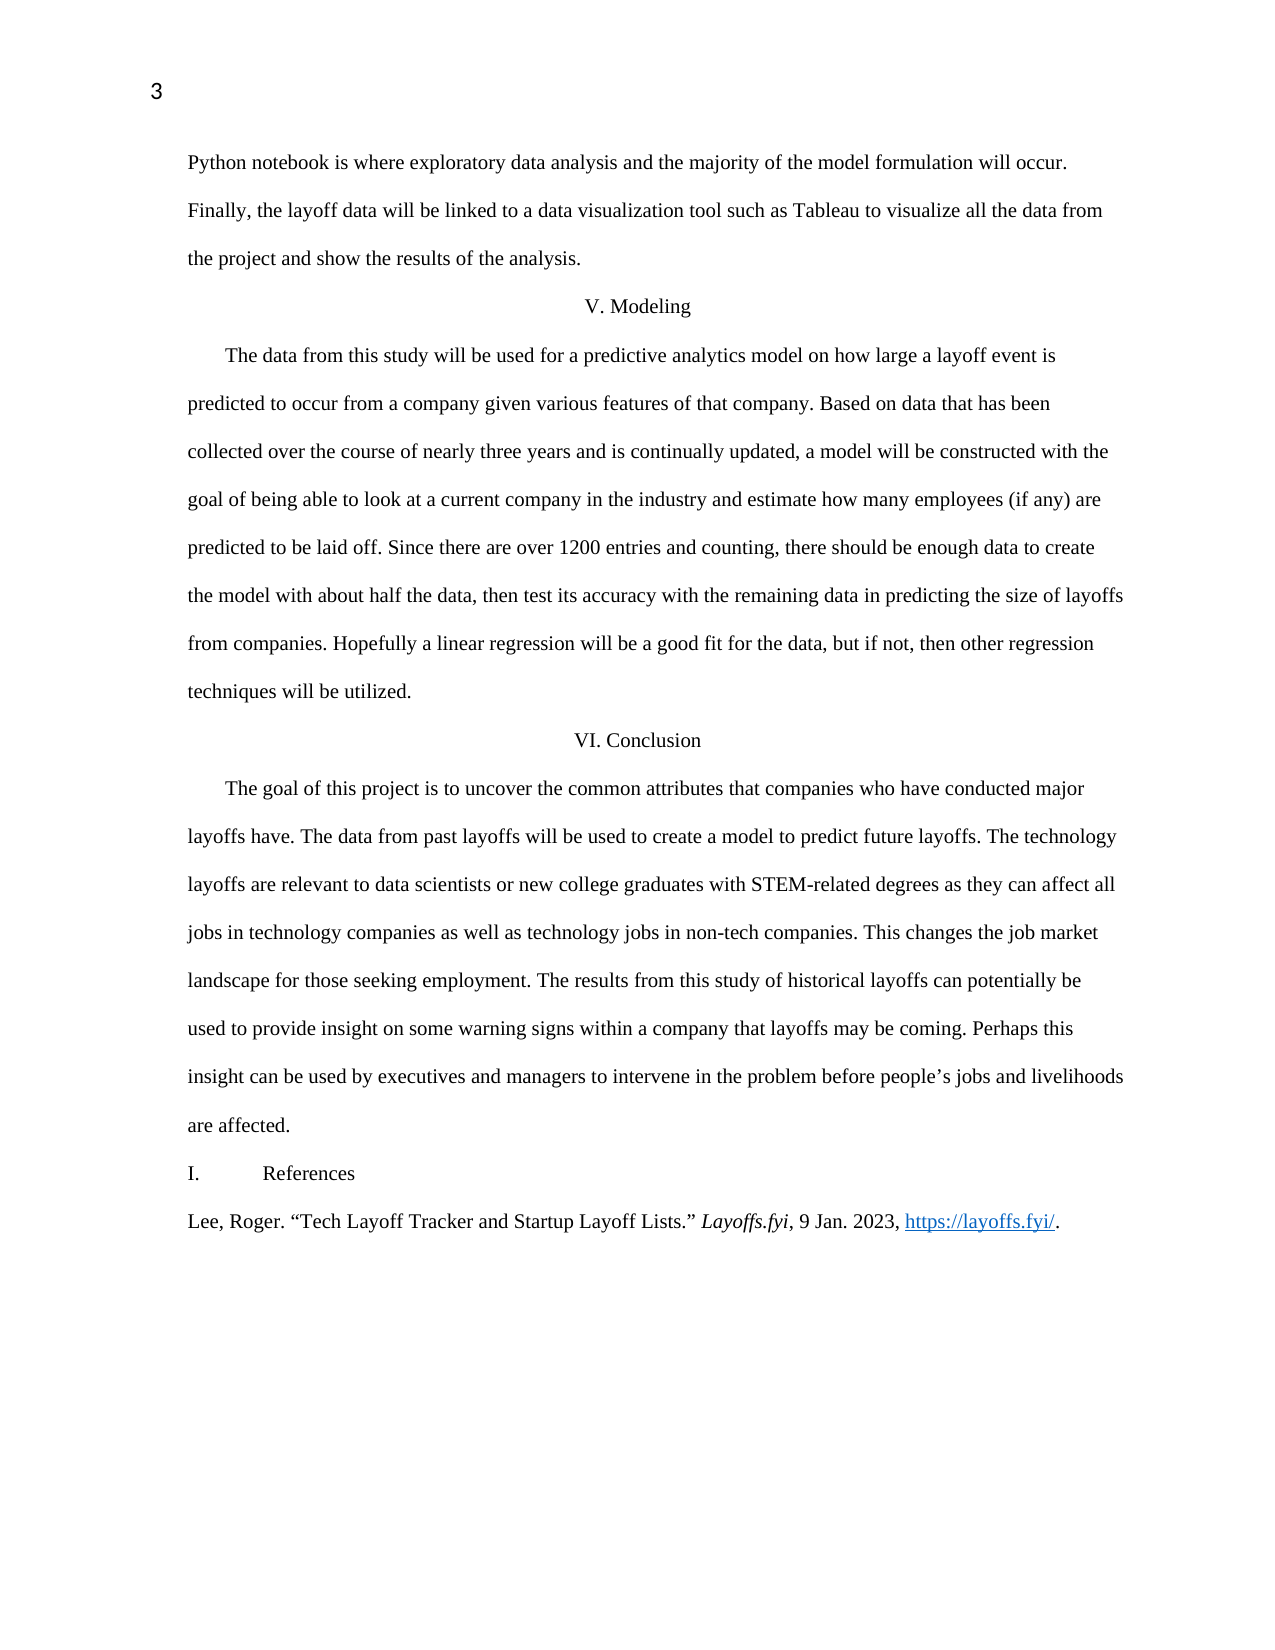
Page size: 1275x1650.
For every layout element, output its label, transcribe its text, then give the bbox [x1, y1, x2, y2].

text VI. Conclusion [150, 727, 1125, 752]
text The goal of this project is to uncover the common attributes that companies who have conducted major layoffs have. The data from past layoffs will be used to create a model to predict future layoffs. The technology layoffs are relevant to data scientists or new college graduates with STEM-related degrees as they can affect all jobs in technology companies as well as technology jobs in non-tech companies. This changes the job market landscape for those seeking employment. The results from this study of historical layoffs can potentially be used to provide insight on some warning signs within a company that layoffs may be coming. Perhaps this insight can be used by executives and managers to intervene in the problem before people’s jobs and livelihoods are affected. [187, 776, 1125, 1137]
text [187, 150, 1125, 270]
text V. Modeling [150, 294, 1125, 318]
text The data from this study will be used for a predictive analytics model on how large a layoff event is predicted to occur from a company given various features of that company. Based on data that has been collected over the course of nearly three years and is continually updated, a model will be constructed with the goal of being able to look at a current company in the industry and estimate how many employees (if any) are predicted to be laid off. Since there are over 1200 entries and counting, there should be enough data to create the model with about half the data, then test its accuracy with the remaining data in predicting the size of layoffs from companies. Hopefully a linear regression will be a good fit for the data, but if not, then other regression techniques will be utilized. [187, 342, 1125, 703]
text Lee, Roger. “Tech Layoff Tracker and Startup Layoff Lists.” Layoffs.fyi, 9 Jan. 2023, https://layoffs.fyi/. [187, 1209, 1125, 1233]
list References [187, 1161, 1125, 1185]
